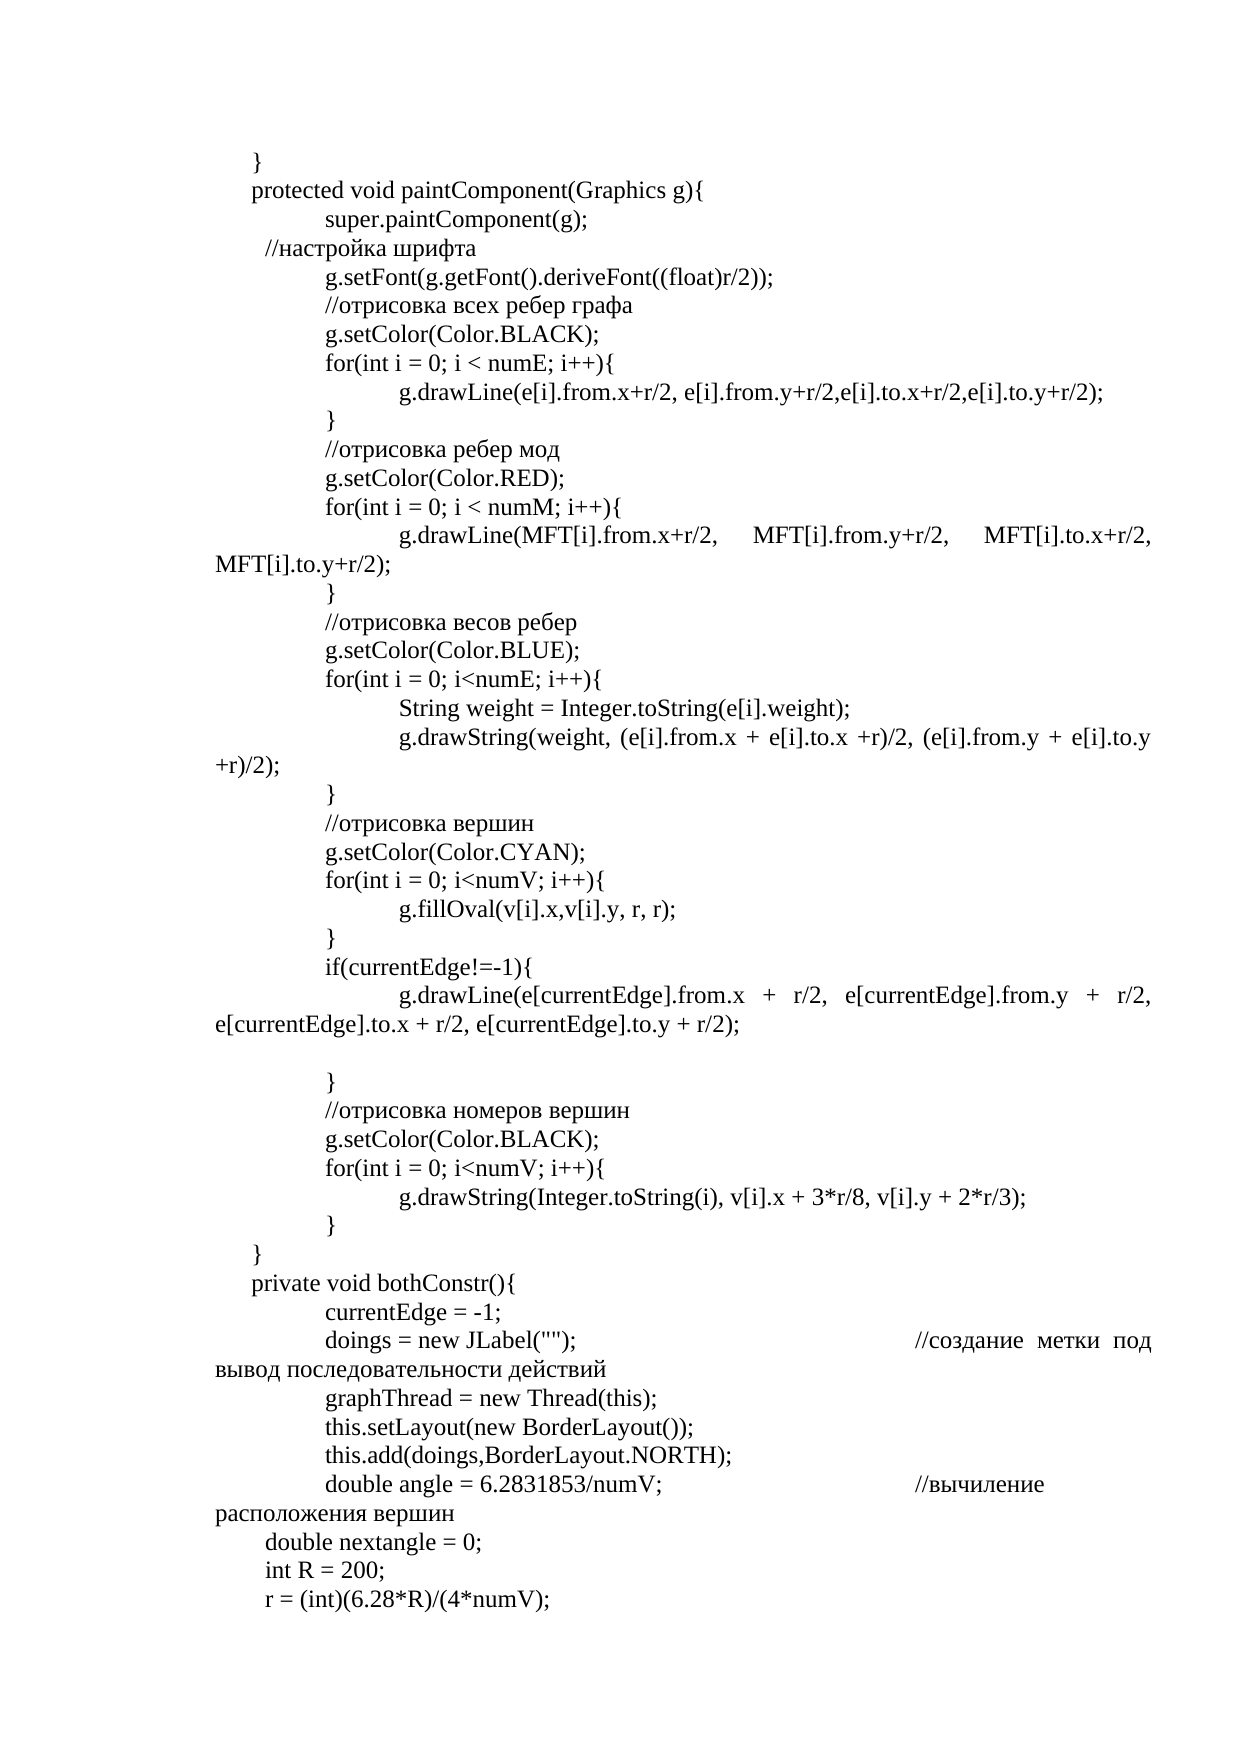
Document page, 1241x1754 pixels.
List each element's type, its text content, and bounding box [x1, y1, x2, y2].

text g.setFont(g.getFont().deriveFont((float)r/2)); [215, 262, 1152, 291]
text } [215, 578, 1152, 607]
text g.setColor(Color.RED); [215, 463, 1152, 492]
text g.setColor(Color.CYAN); [215, 837, 1152, 866]
text double nextangle = 0; [215, 1527, 1152, 1556]
text if(currentEdge!=-1){ [215, 952, 1152, 981]
text for(int i = 0; i < numE; i++){ [215, 348, 1152, 377]
text this.setLayout(new BorderLayout()); [215, 1412, 1152, 1441]
text graphThread = new Thread(this); [215, 1383, 1152, 1412]
text String weight = Integer.toString(e[i].weight); [215, 693, 1152, 722]
text //отрисовка всех ребер графа [215, 291, 1152, 319]
text //отрисовка ребер мод [215, 434, 1152, 463]
text } [215, 1239, 1152, 1268]
text for(int i = 0; i<numV; i++){ [215, 866, 1152, 894]
text } [215, 923, 1152, 952]
text g.setColor(Color.BLACK); [215, 319, 1152, 348]
text doings = new JLabel(""); //создание метки под вывод последовательности действий [215, 1326, 1152, 1383]
text g.drawString(weight, (e[i].from.x + e[i].to.x +r)/2, (e[i].from.y + e[i].to.y +r)/2); [215, 722, 1152, 779]
text g.drawLine(MFT[i].from.x+r/2, MFT[i].from.y+r/2, MFT[i].to.x+r/2, MFT[i].to.y+r/2); [215, 521, 1152, 578]
text int R = 200; [215, 1556, 1152, 1584]
text protected void paintComponent(Graphics g){ [215, 176, 1152, 204]
text r = (int)(6.28*R)/(4*numV); [215, 1584, 1152, 1613]
text currentEdge = -1; [215, 1297, 1152, 1326]
text //отрисовка номеров вершин [215, 1096, 1152, 1124]
text //настройка шрифта [215, 233, 1152, 262]
text } [215, 1211, 1152, 1239]
text double angle = 6.2831853/numV; //вычиление расположения вершин [215, 1469, 1152, 1527]
text g.setColor(Color.BLACK); [215, 1124, 1152, 1153]
text g.drawLine(e[currentEdge].from.x + r/2, e[currentEdge].from.y + r/2, e[currentEdge].to.x + r/2, e[currentEdge].to.y + r/2); [215, 981, 1152, 1038]
text } [215, 406, 1152, 434]
text } [215, 147, 1152, 176]
text private void bothConstr(){ [215, 1268, 1152, 1297]
text this.add(doings,BorderLayout.NORTH); [215, 1441, 1152, 1469]
text g.drawLine(e[i].from.x+r/2, e[i].from.y+r/2,e[i].to.x+r/2,e[i].to.y+r/2); [215, 377, 1152, 406]
text for(int i = 0; i<numV; i++){ [215, 1153, 1152, 1182]
text for(int i = 0; i<numE; i++){ [215, 664, 1152, 693]
text g.fillOval(v[i].x,v[i].y, r, r); [215, 894, 1152, 923]
text g.setColor(Color.BLUE); [215, 636, 1152, 664]
text //отрисовка вершин [215, 808, 1152, 837]
text g.drawString(Integer.toString(i), v[i].x + 3*r/8, v[i].y + 2*r/3); [215, 1182, 1152, 1211]
text super.paintComponent(g); [215, 204, 1152, 233]
text for(int i = 0; i < numM; i++){ [215, 492, 1152, 521]
text //отрисовка весов ребер [215, 607, 1152, 636]
text } [215, 1067, 1152, 1096]
text } [215, 779, 1152, 808]
